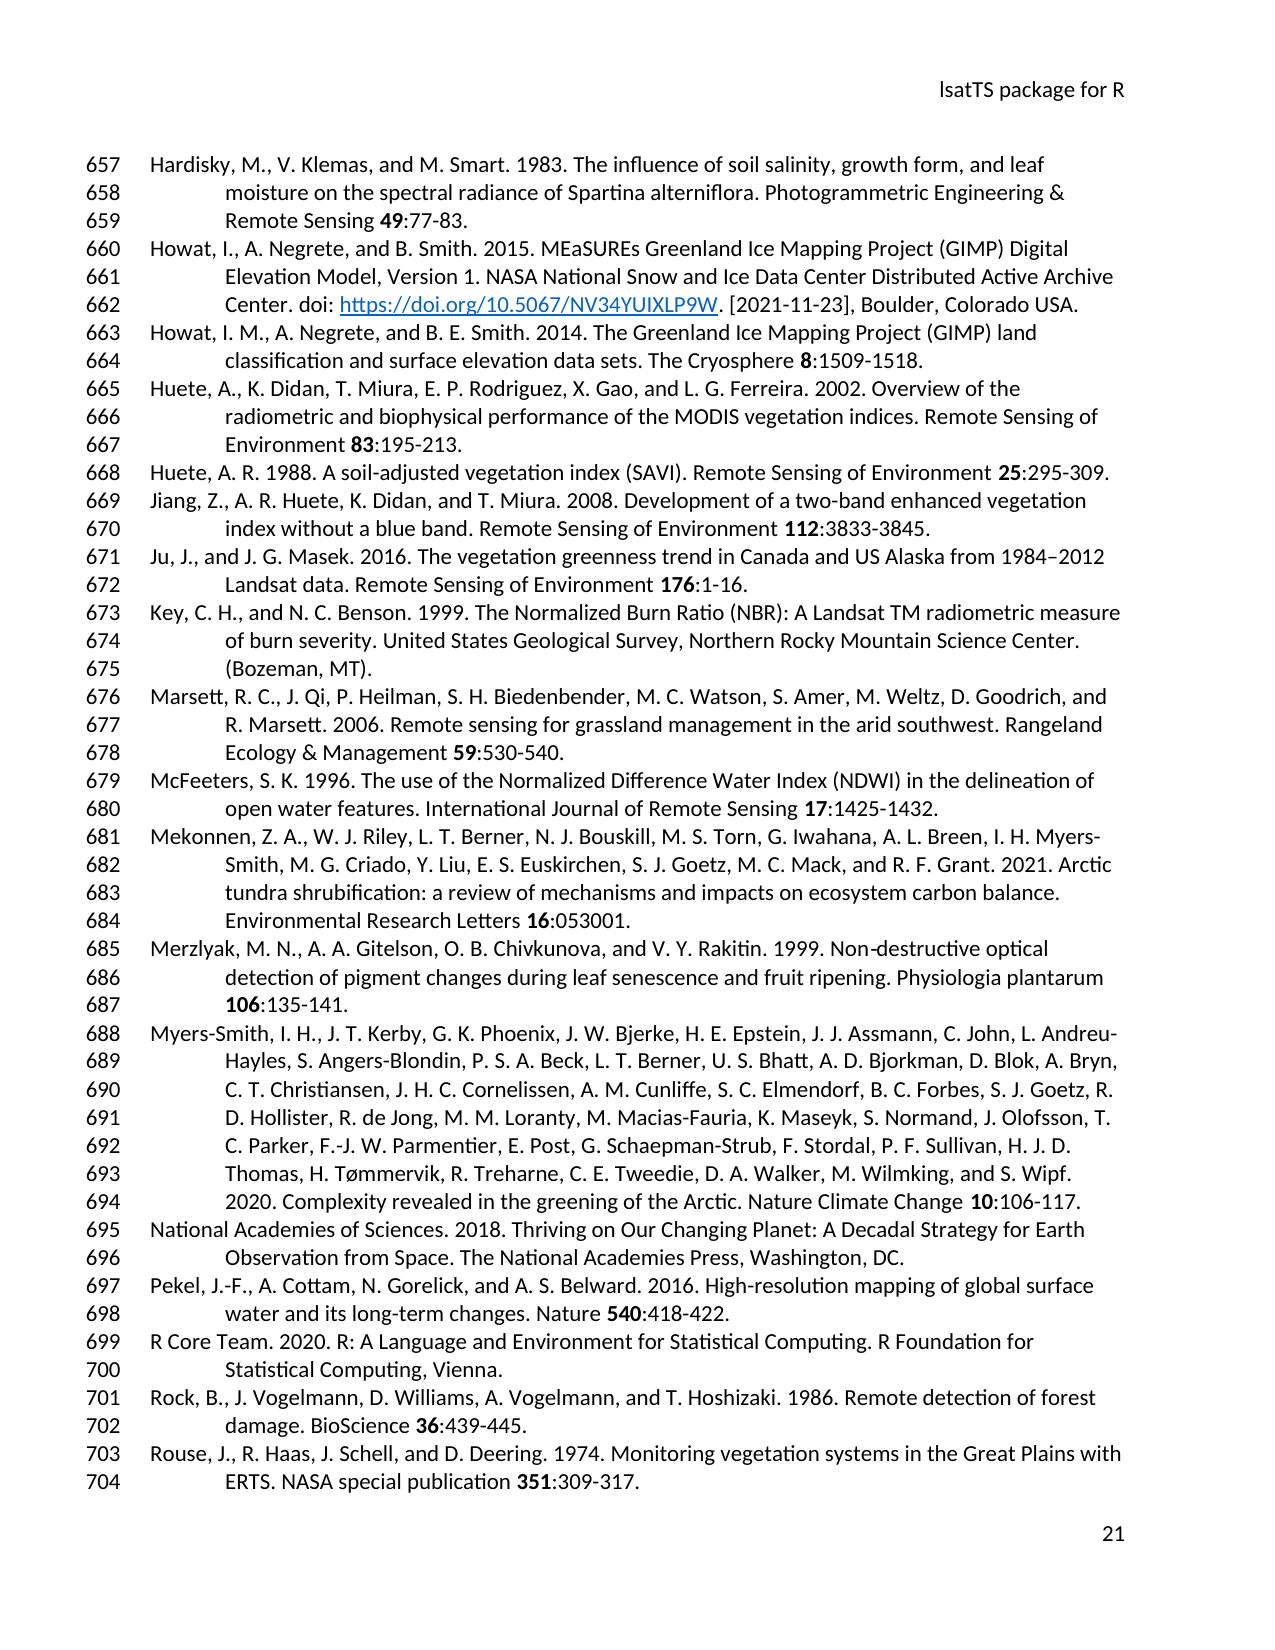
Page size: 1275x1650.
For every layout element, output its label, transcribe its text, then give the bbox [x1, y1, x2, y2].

text McFeeters, S. K. 1996. The use of the Normalized Difference Water Index (NDWI) in the delineation of open water features. International Journal of Remote Sensing 17:1425-1432. [150, 766, 1125, 822]
text Ju, J., and J. G. Masek. 2016. The vegetation greenness trend in Canada and US Alaska from 1984–2012 Landsat data. Remote Sensing of Environment 176:1-16. [150, 542, 1125, 598]
text National Academies of Sciences. 2018. Thriving on Our Changing Planet: A Decadal Strategy for Earth Observation from Space. The National Academies Press, Washington, DC. [150, 1215, 1125, 1271]
text Hardisky, M., V. Klemas, and M. Smart. 1983. The influence of soil salinity, growth form, and leaf moisture on the spectral radiance of Spartina alterniflora. Photogrammetric Engineering & Remote Sensing 49:77-83. [150, 150, 1125, 234]
text Merzlyak, M. N., A. A. Gitelson, O. B. Chivkunova, and V. Y. Rakitin. 1999. Non‐destructive optical detection of pigment changes during leaf senescence and fruit ripening. Physiologia plantarum 106:135-141. [150, 934, 1125, 1019]
text Huete, A., K. Didan, T. Miura, E. P. Rodriguez, X. Gao, and L. G. Ferreira. 2002. Overview of the radiometric and biophysical performance of the MODIS vegetation indices. Remote Sensing of Environment 83:195-213. [150, 374, 1125, 458]
text Howat, I. M., A. Negrete, and B. E. Smith. 2014. The Greenland Ice Mapping Project (GIMP) land classification and surface elevation data sets. The Cryosphere 8:1509-1518. [150, 318, 1125, 374]
text Pekel, J.-F., A. Cottam, N. Gorelick, and A. S. Belward. 2016. High-resolution mapping of global surface water and its long-term changes. Nature 540:418-422. [150, 1271, 1125, 1327]
text Marsett, R. C., J. Qi, P. Heilman, S. H. Biedenbender, M. C. Watson, S. Amer, M. Weltz, D. Goodrich, and R. Marsett. 2006. Remote sensing for grassland management in the arid southwest. Rangeland Ecology & Management 59:530-540. [150, 682, 1125, 766]
text Rouse, J., R. Haas, J. Schell, and D. Deering. 1974. Monitoring vegetation systems in the Great Plains with ERTS. NASA special publication 351:309-317. [150, 1439, 1125, 1495]
text R Core Team. 2020. R: A Language and Environment for Statistical Computing. R Foundation for Statistical Computing, Vienna. [150, 1327, 1125, 1383]
text Key, C. H., and N. C. Benson. 1999. The Normalized Burn Ratio (NBR): A Landsat TM radiometric measure of burn severity. United States Geological Survey, Northern Rocky Mountain Science Center.(Bozeman, MT). [150, 598, 1125, 682]
text Howat, I., A. Negrete, and B. Smith. 2015. MEaSUREs Greenland Ice Mapping Project (GIMP) Digital Elevation Model, Version 1. NASA National Snow and Ice Data Center Distributed Active Archive Center. doi: https://doi.org/10.5067/NV34YUIXLP9W. [2021-11-23], Boulder, Colorado USA. [150, 234, 1125, 318]
text Jiang, Z., A. R. Huete, K. Didan, and T. Miura. 2008. Development of a two-band enhanced vegetation index without a blue band. Remote Sensing of Environment 112:3833-3845. [150, 486, 1125, 542]
text Mekonnen, Z. A., W. J. Riley, L. T. Berner, N. J. Bouskill, M. S. Torn, G. Iwahana, A. L. Breen, I. H. Myers-Smith, M. G. Criado, Y. Liu, E. S. Euskirchen, S. J. Goetz, M. C. Mack, and R. F. Grant. 2021. Arctic tundra shrubification: a review of mechanisms and impacts on ecosystem carbon balance. Environmental Research Letters 16:053001. [150, 822, 1125, 934]
text Huete, A. R. 1988. A soil-adjusted vegetation index (SAVI). Remote Sensing of Environment 25:295-309. [150, 458, 1125, 486]
text Rock, B., J. Vogelmann, D. Williams, A. Vogelmann, and T. Hoshizaki. 1986. Remote detection of forest damage. BioScience 36:439-445. [150, 1383, 1125, 1439]
